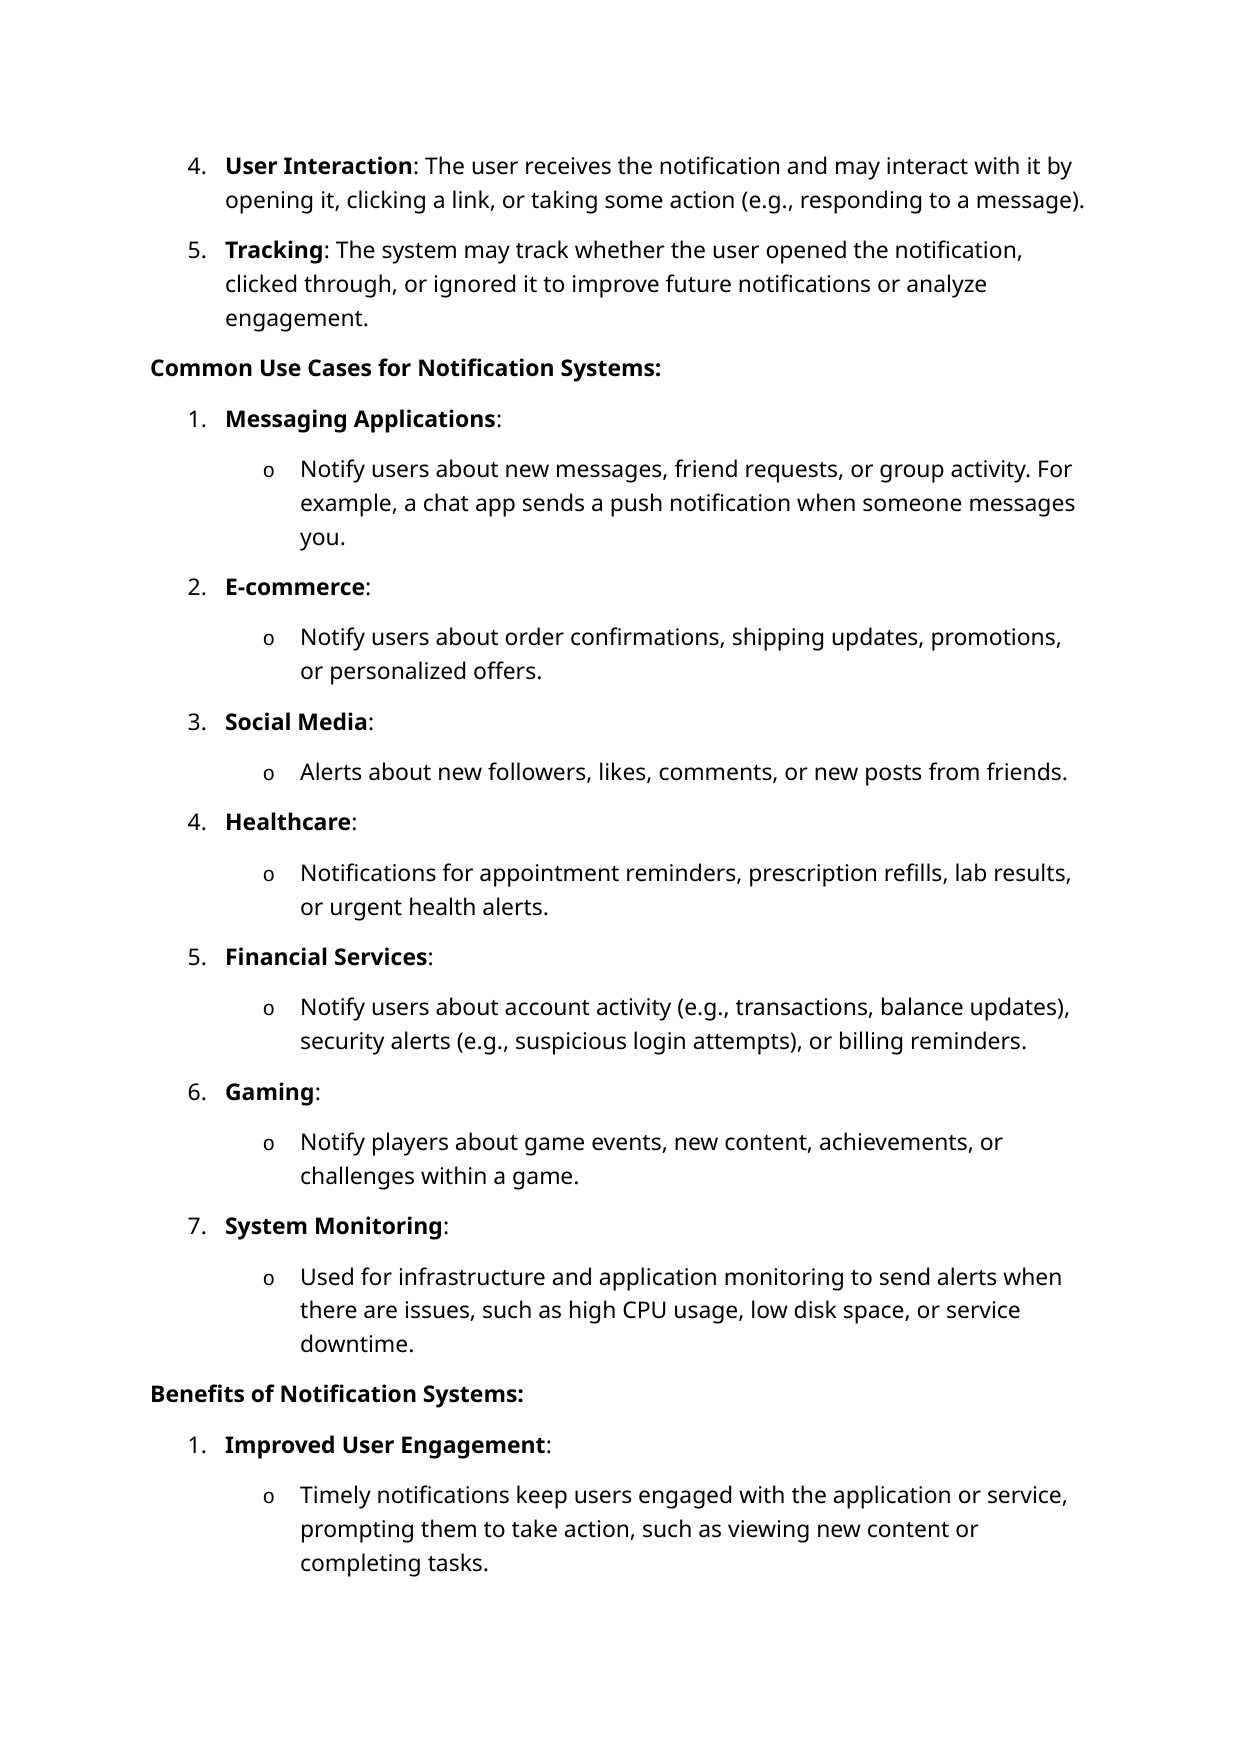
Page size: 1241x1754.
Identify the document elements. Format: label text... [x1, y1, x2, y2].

list Financial Services: [187, 941, 1090, 972]
list Notifications for appointment reminders, prescription refills, lab results, or urgent health alerts. [262, 857, 1090, 922]
list Improved User Engagement: [187, 1429, 1090, 1460]
list Notify users about new messages, friend requests, or group activity. For example, a chat app sends a push notification when someone messages you. [262, 453, 1090, 552]
list Messaging Applications: [187, 402, 1090, 434]
list System Monitoring: [187, 1210, 1090, 1241]
list Notify players about game events, new content, achievements, or challenges within a game. [262, 1126, 1090, 1191]
list Social Media: [187, 705, 1090, 737]
list User Interaction: The user receives the notification and may interact with it by opening it, clicking a link, or taking some action (e.g., responding to a message). [187, 150, 1090, 215]
text Common Use Cases for Notification Systems: [150, 352, 1090, 383]
list Used for infrastructure and application monitoring to send alerts when there are issues, such as high CPU usage, low disk space, or service downtime. [262, 1260, 1090, 1359]
list Gaming: [187, 1075, 1090, 1107]
list Timely notifications keep users engaged with the application or service, prompting them to take action, such as viewing new content or completing tasks. [262, 1479, 1090, 1578]
list Notify users about order confirmations, shipping updates, promotions, or personalized offers. [262, 621, 1090, 686]
list Notify users about account activity (e.g., transactions, balance updates), security alerts (e.g., suspicious login attempts), or billing reminders. [262, 991, 1090, 1056]
list E-commerce: [187, 571, 1090, 602]
list Alerts about new followers, likes, comments, or new posts from friends. [262, 756, 1090, 787]
list Healthcare: [187, 806, 1090, 837]
list Tracking: The system may track whether the user opened the notification, clicked through, or ignored it to improve future notifications or analyze engagement. [187, 234, 1090, 333]
text Benefits of Notification Systems: [150, 1378, 1090, 1409]
